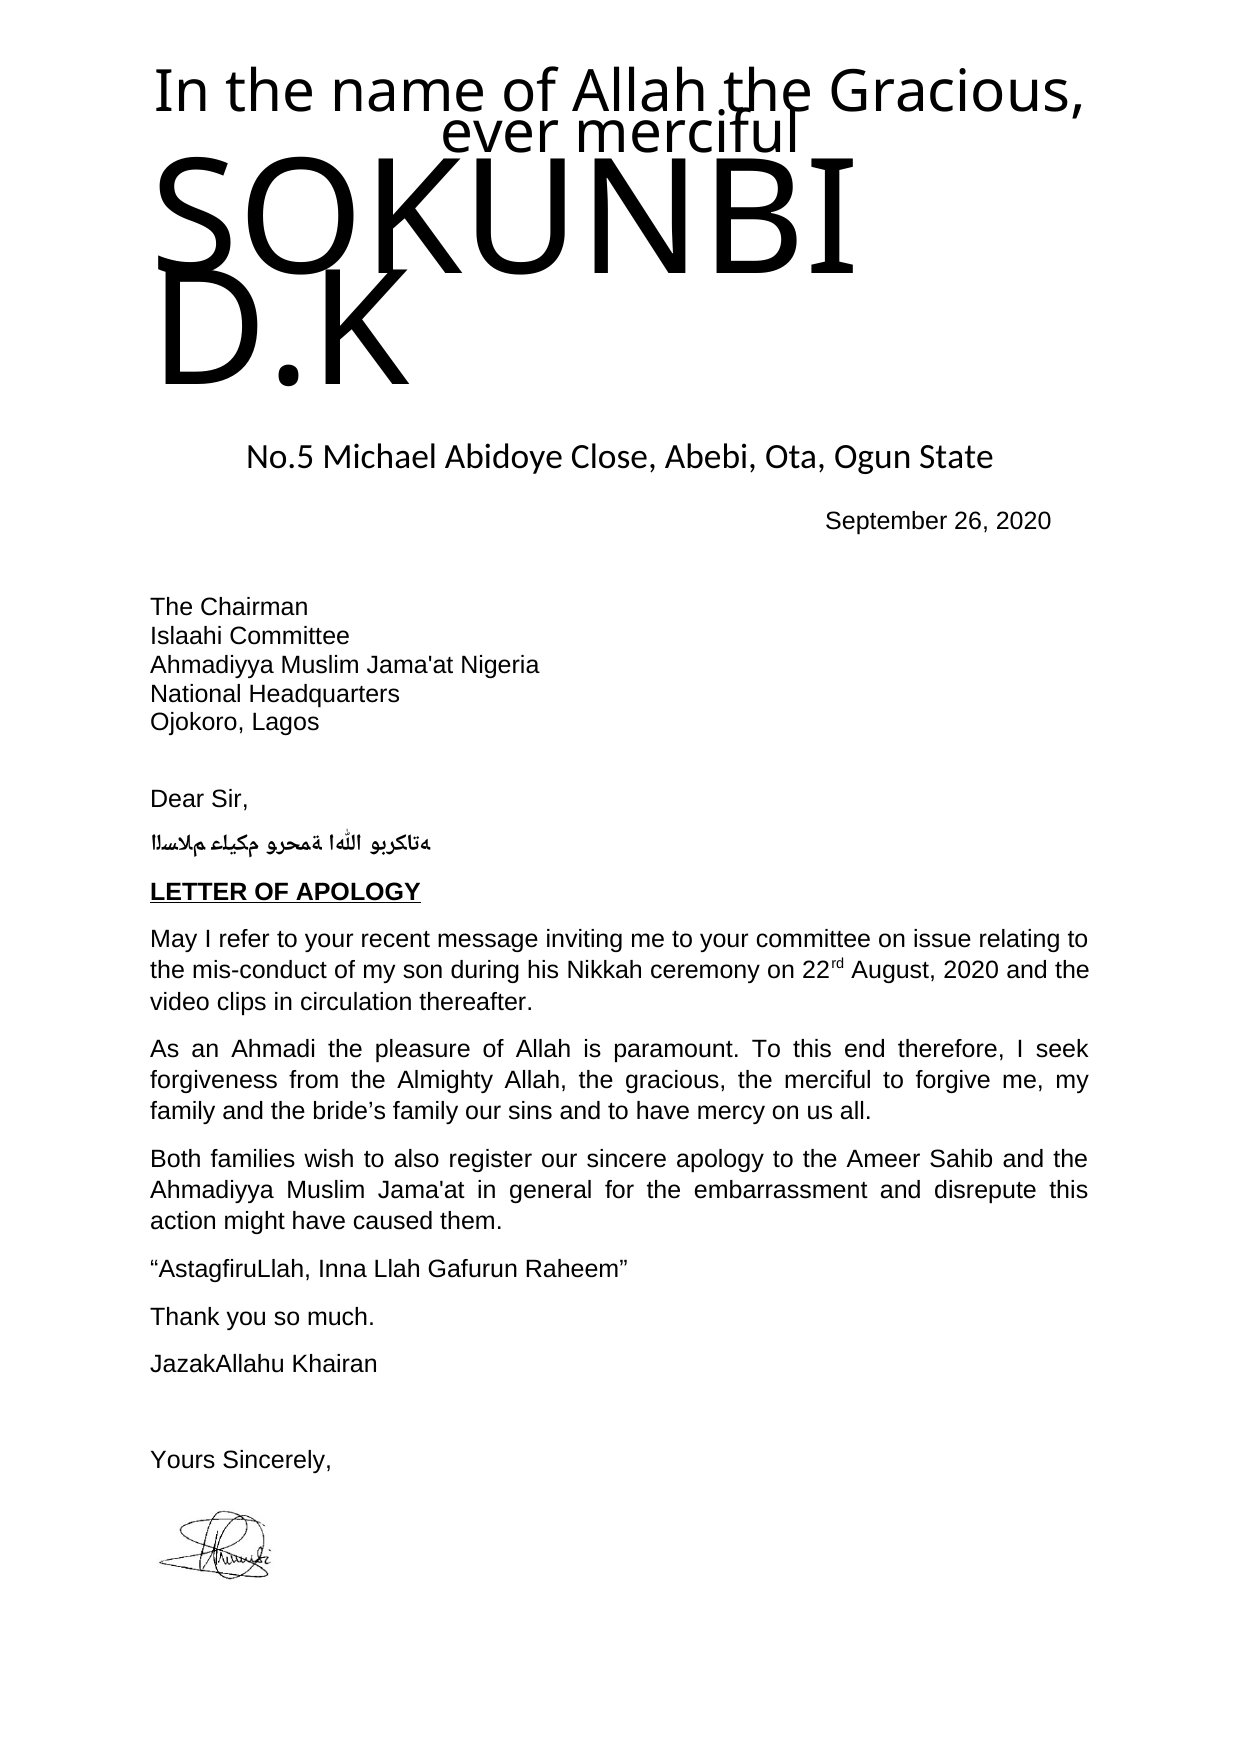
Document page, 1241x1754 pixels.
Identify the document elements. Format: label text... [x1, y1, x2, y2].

text Both families wish to also register our sincere apology to the Ameer Sahib and the Ahmadiyya Muslim Jama'at in general for the embarrassment and disrepute this action might have caused them. [150, 1144, 1090, 1235]
text National Headquarters [150, 679, 1090, 707]
text Yours Sincerely, [150, 1444, 1090, 1473]
text Ojokoro, Lagos [150, 707, 1090, 736]
text Thank you so much. [150, 1301, 1090, 1330]
text September 26, 2020 [825, 506, 1090, 535]
picture [150, 1492, 290, 1599]
text Islaahi Committee [150, 621, 1090, 650]
text The Chairman [150, 592, 1090, 621]
text In the name of Allah the Gracious, ever merciful [150, 74, 1090, 169]
text “AstagfiruLlah, Inna Llah Gafurun Raheem” [150, 1254, 1090, 1282]
text JazakAllahu Khairan [150, 1349, 1090, 1378]
text LETTER OF APOLOGY [150, 877, 1090, 905]
text ﻪﺗﺎﻜﺮﺑﻮ ﷲﺍ ﺔﻤﺤﺮﻮ ﻡﻜﻴﻠﻋ ﻢﻼﺴﻟﺍ [150, 832, 1015, 858]
text No.5 Michael Abidoye Close, Abebi, Ota, Ogun State [150, 434, 1090, 477]
text As an Ahmadi the pleasure of Allah is paramount. To this end therefore, I seek forgiveness from the Almighty Allah, the gracious, the merciful to forgive me, my family and the bride’s family our sins and to have mercy on us all. [150, 1034, 1090, 1125]
text SOKUNBI D.K [150, 169, 1090, 431]
text Dear Sir, [150, 784, 1090, 813]
text Ahmadiyya Muslim Jama'at Nigeria [150, 650, 1090, 679]
text May I refer to your recent message inviting me to your committee on issue relating to the mis-conduct of my son during his Nikkah ceremony on 22rd August, 2020 and the video clips in circulation thereafter. [150, 924, 1090, 1015]
